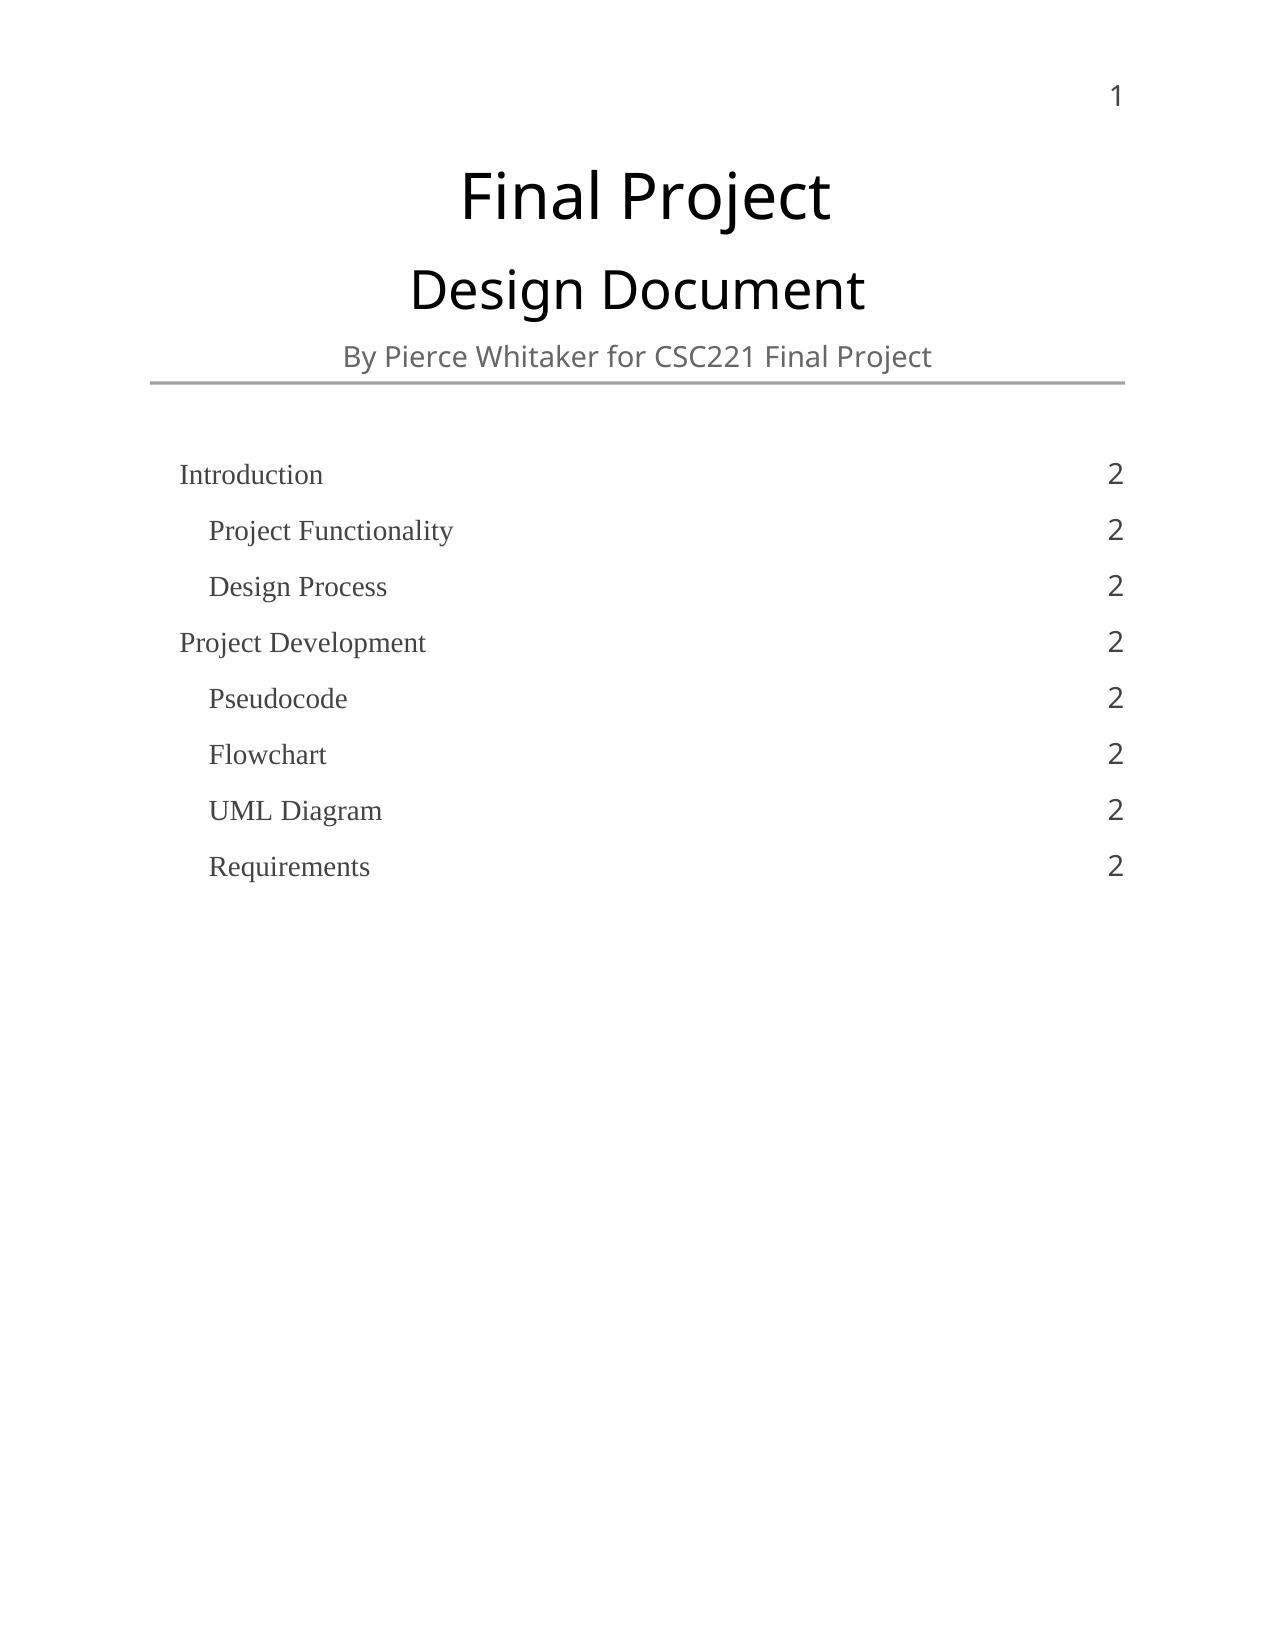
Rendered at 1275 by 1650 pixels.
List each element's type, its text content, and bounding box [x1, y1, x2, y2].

title Final Project [150, 150, 1125, 238]
text By Pierce Whitaker for CSC221 Final Project [150, 336, 1125, 376]
title Design Document [150, 251, 1125, 325]
